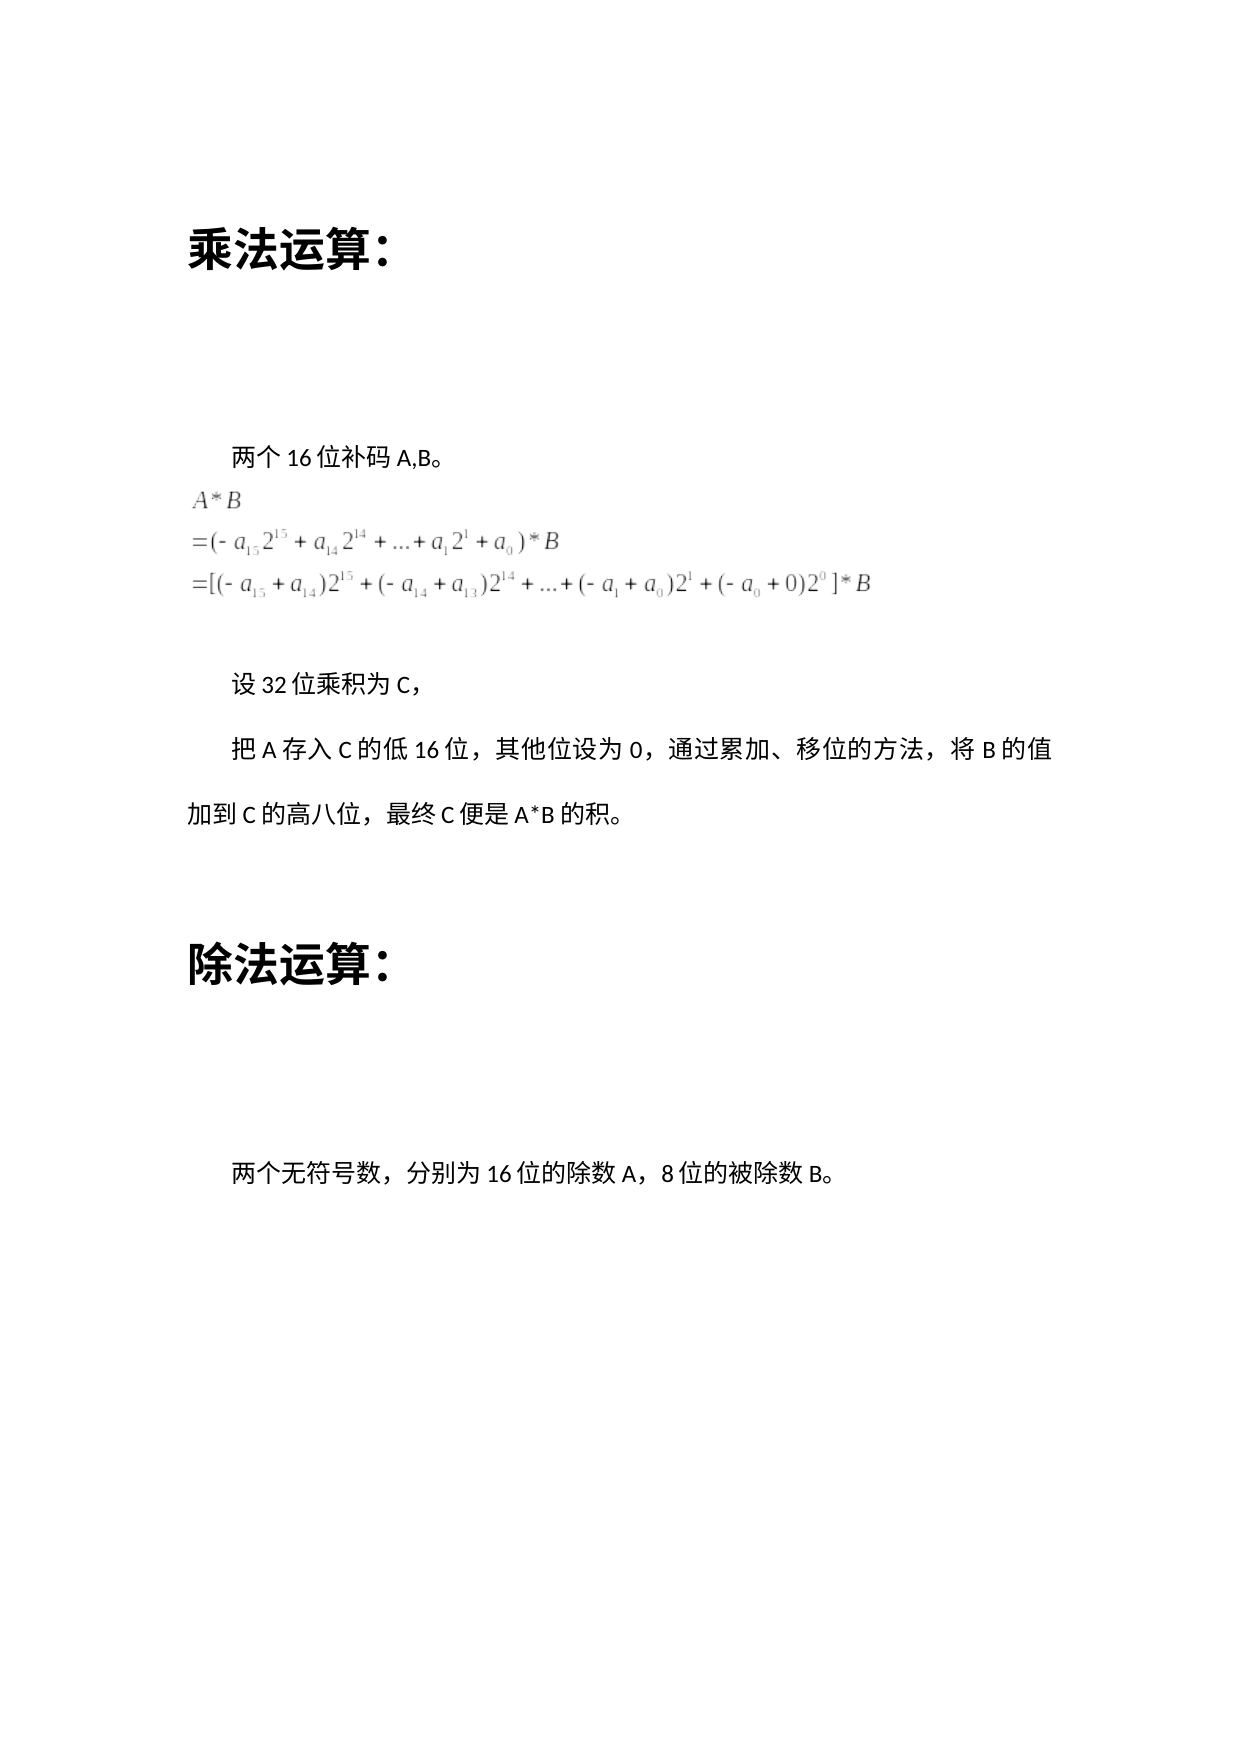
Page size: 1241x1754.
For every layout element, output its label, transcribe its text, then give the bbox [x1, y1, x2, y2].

text 两个16位补码A,B。 [187, 423, 1053, 488]
subtitle 乘法运算： [187, 197, 1053, 295]
text 设32位乘积为C， [187, 650, 1053, 715]
text 把A存入C的低16位，其他位设为0，通过累加、移位的方法，将B的值加到C的高八位，最终C便是A*B的积。 [187, 715, 1053, 845]
subtitle 除法运算： [187, 913, 1053, 1011]
text 两个无符号数，分别为16位的除数A，8位的被除数B。 [187, 1139, 1053, 1204]
